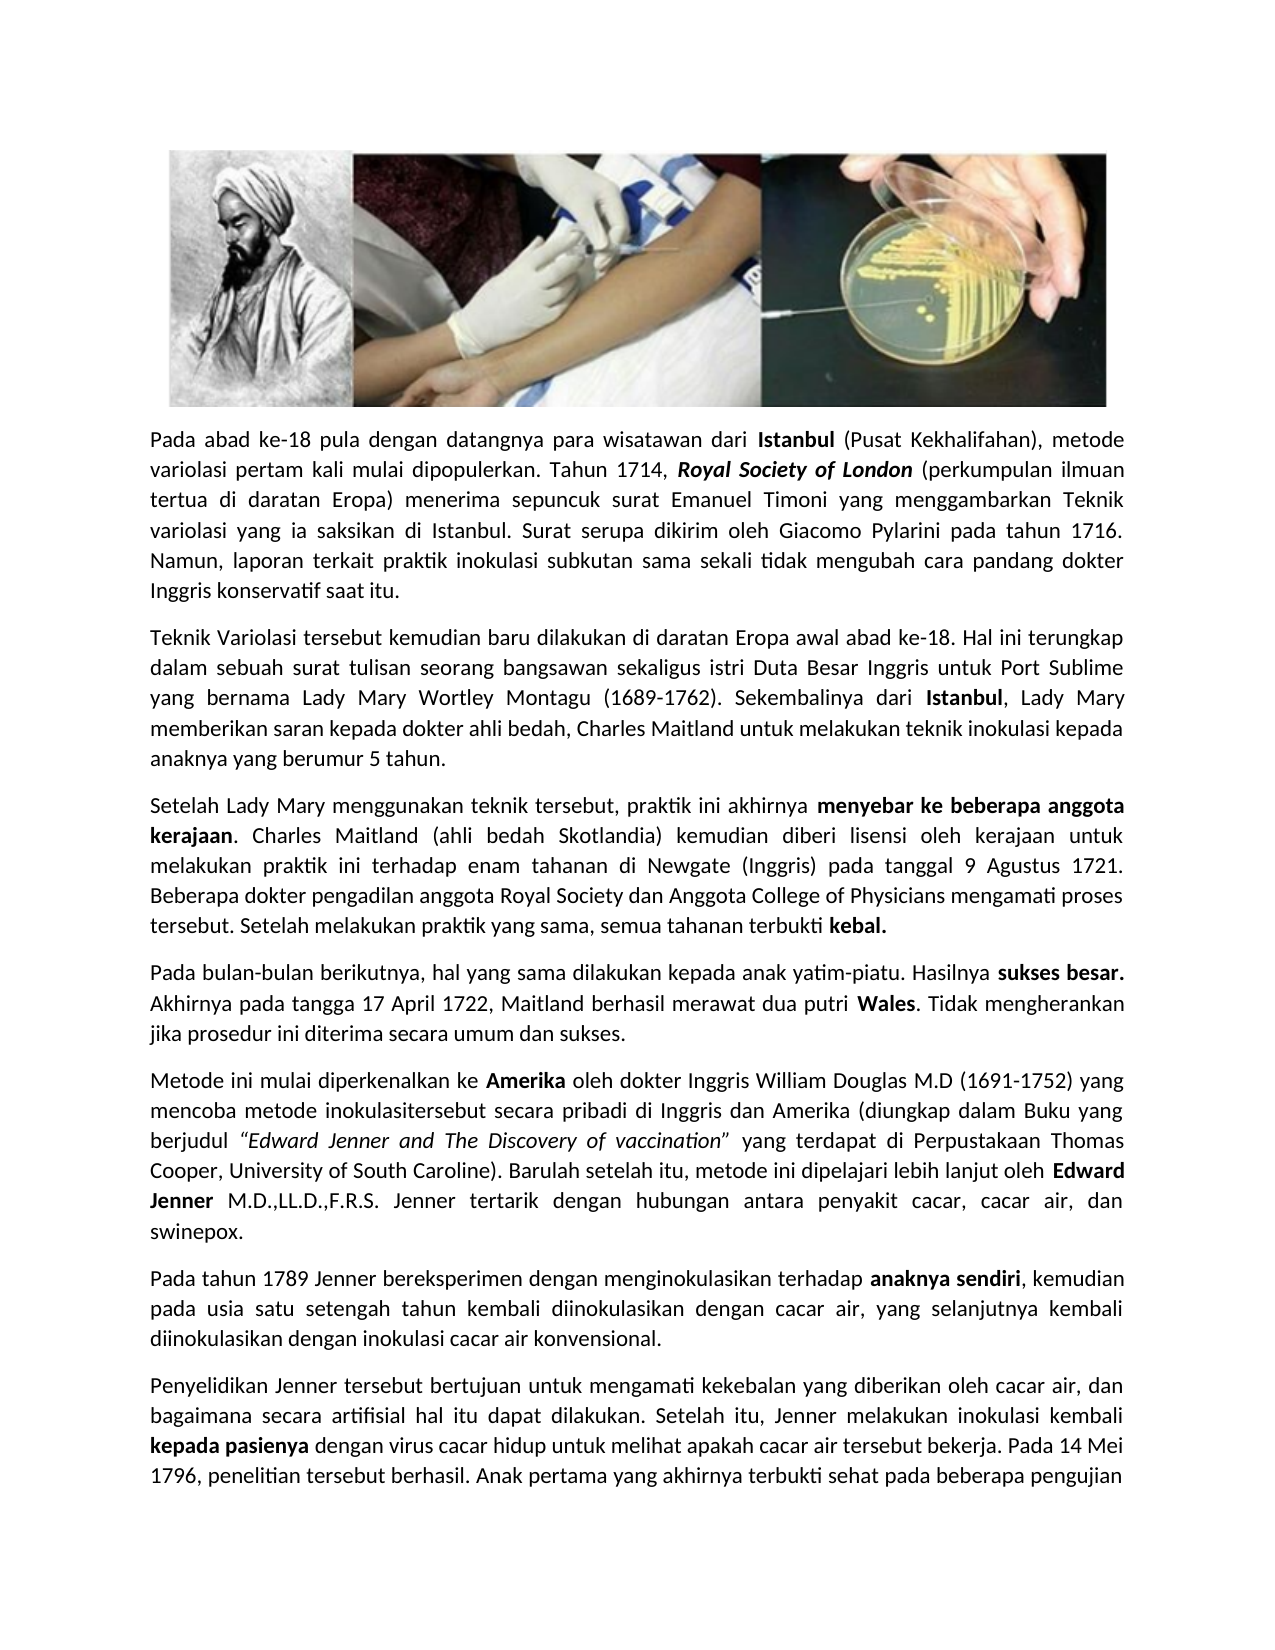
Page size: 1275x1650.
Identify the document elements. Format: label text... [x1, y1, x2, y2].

text Setelah Lady Mary menggunakan teknik tersebut, praktik ini akhirnya menyebar ke beberapa anggota kerajaan. Charles Maitland (ahli bedah Skotlandia) kemudian diberi lisensi oleh kerajaan untuk melakukan praktik ini terhadap enam tahanan di Newgate (Inggris) pada tanggal 9 Agustus 1721. Beberapa dokter pengadilan anggota Royal Society dan Anggota College of Physicians mengamati proses tersebut. Setelah melakukan praktik yang sama, semua tahanan terbukti kebal. [150, 791, 1125, 939]
text Teknik Variolasi tersebut kemudian baru dilakukan di daratan Eropa awal abad ke-18. Hal ini terungkap dalam sebuah surat tulisan seorang bangsawan sekaligus istri Duta Besar Inggris untuk Port Sublime yang bernama Lady Mary Wortley Montagu (1689-1762). Sekembalinya dari Istanbul, Lady Mary memberikan saran kepada dokter ahli bedah, Charles Maitland untuk melakukan teknik inokulasi kepada anaknya yang berumur 5 tahun. [150, 623, 1125, 772]
text Metode ini mulai diperkenalkan ke Amerika oleh dokter Inggris William Douglas M.D (1691-1752) yang mencoba metode inokulasitersebut secara pribadi di Inggris dan Amerika (diungkap dalam Buku yang berjudul “Edward Jenner and The Discovery of vaccination” yang terdapat di Perpustakaan Thomas Cooper, University of South Caroline). Barulah setelah itu, metode ini dipelajari lebih lanjut oleh Edward Jenner M.D.,LL.D.,F.R.S. Jenner tertarik dengan hubungan antara penyakit cacar, cacar air, dan swinepox. [150, 1066, 1125, 1245]
text Pada abad ke-18 pula dengan datangnya para wisatawan dari Istanbul (Pusat Kekhalifahan), metode variolasi pertam kali mulai dipopulerkan. Tahun 1714, Royal Society of London (perkumpulan ilmuan tertua di daratan Eropa) menerima sepuncuk surat Emanuel Timoni yang menggambarkan Teknik variolasi yang ia saksikan di Istanbul. Surat serupa dikirim oleh Giacomo Pylarini pada tahun 1716. Namun, laporan terkait praktik inokulasi subkutan sama sekali tidak mengubah cara pandang dokter Inggris konservatif saat itu. [150, 425, 1125, 604]
text Pada tahun 1789 Jenner bereksperimen dengan menginokulasikan terhadap anaknya sendiri, kemudian pada usia satu setengah tahun kembali diinokulasikan dengan cacar air, yang selanjutnya kembali diinokulasikan dengan inokulasi cacar air konvensional. [150, 1264, 1125, 1352]
text Pada bulan-bulan berikutnya, hal yang sama dilakukan kepada anak yatim-piatu. Hasilnya sukses besar. Akhirnya pada tangga 17 April 1722, Maitland berhasil merawat dua putri Wales. Tidak mengherankan jika prosedur ini diterima secara umum dan sukses. [150, 958, 1125, 1047]
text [150, 1371, 1125, 1489]
picture [168, 150, 1108, 407]
